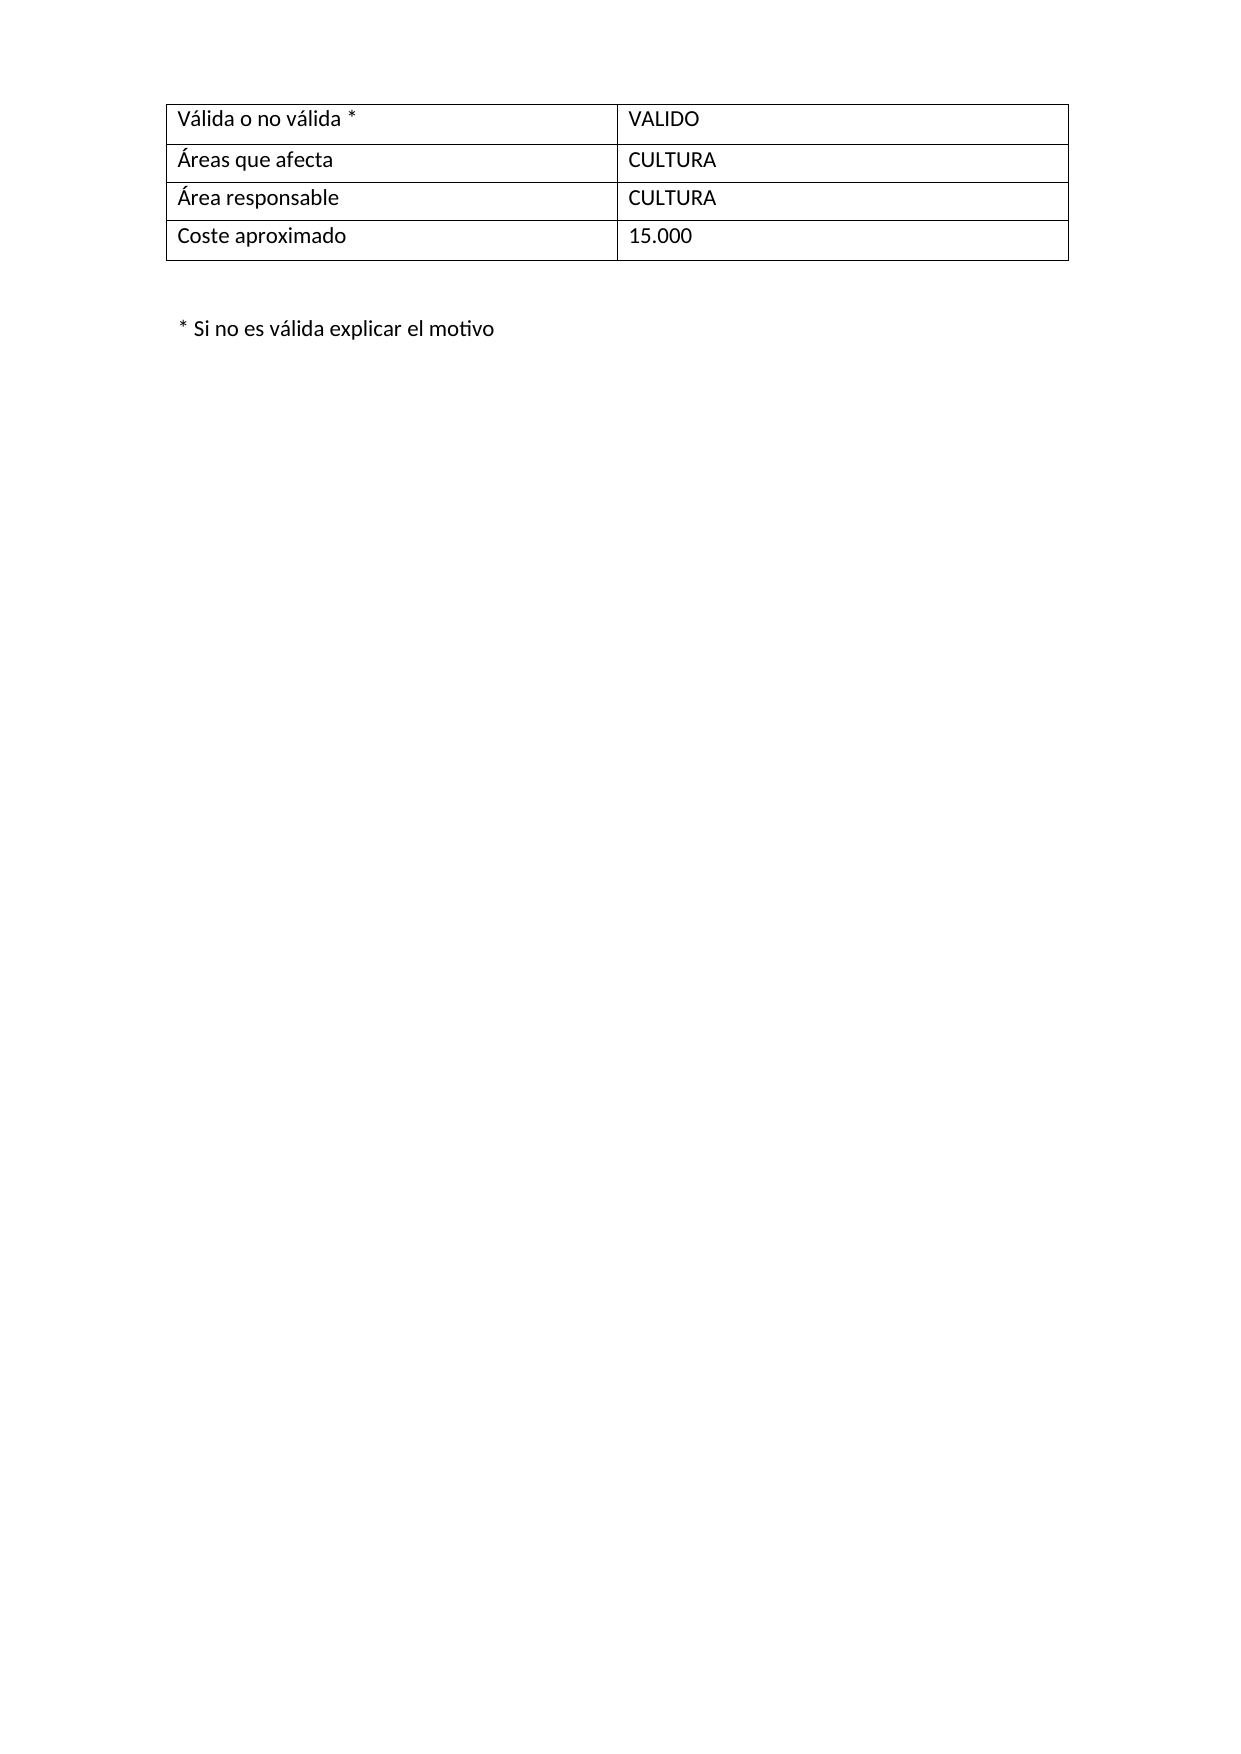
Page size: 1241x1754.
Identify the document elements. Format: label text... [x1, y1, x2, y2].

table_cell CULTURA [618, 183, 1068, 220]
table_cell CULTURA [618, 145, 1068, 182]
table_header Válida o no válida * [167, 105, 617, 144]
text * Si no es válida explicar el motivo [177, 314, 1063, 342]
table_cell Áreas que afecta [167, 145, 617, 182]
table_header VALIDO [618, 105, 1068, 144]
table_cell 15.000 [618, 221, 1068, 260]
table_cell Área responsable [167, 183, 617, 220]
table_cell Coste aproximado [167, 221, 617, 260]
